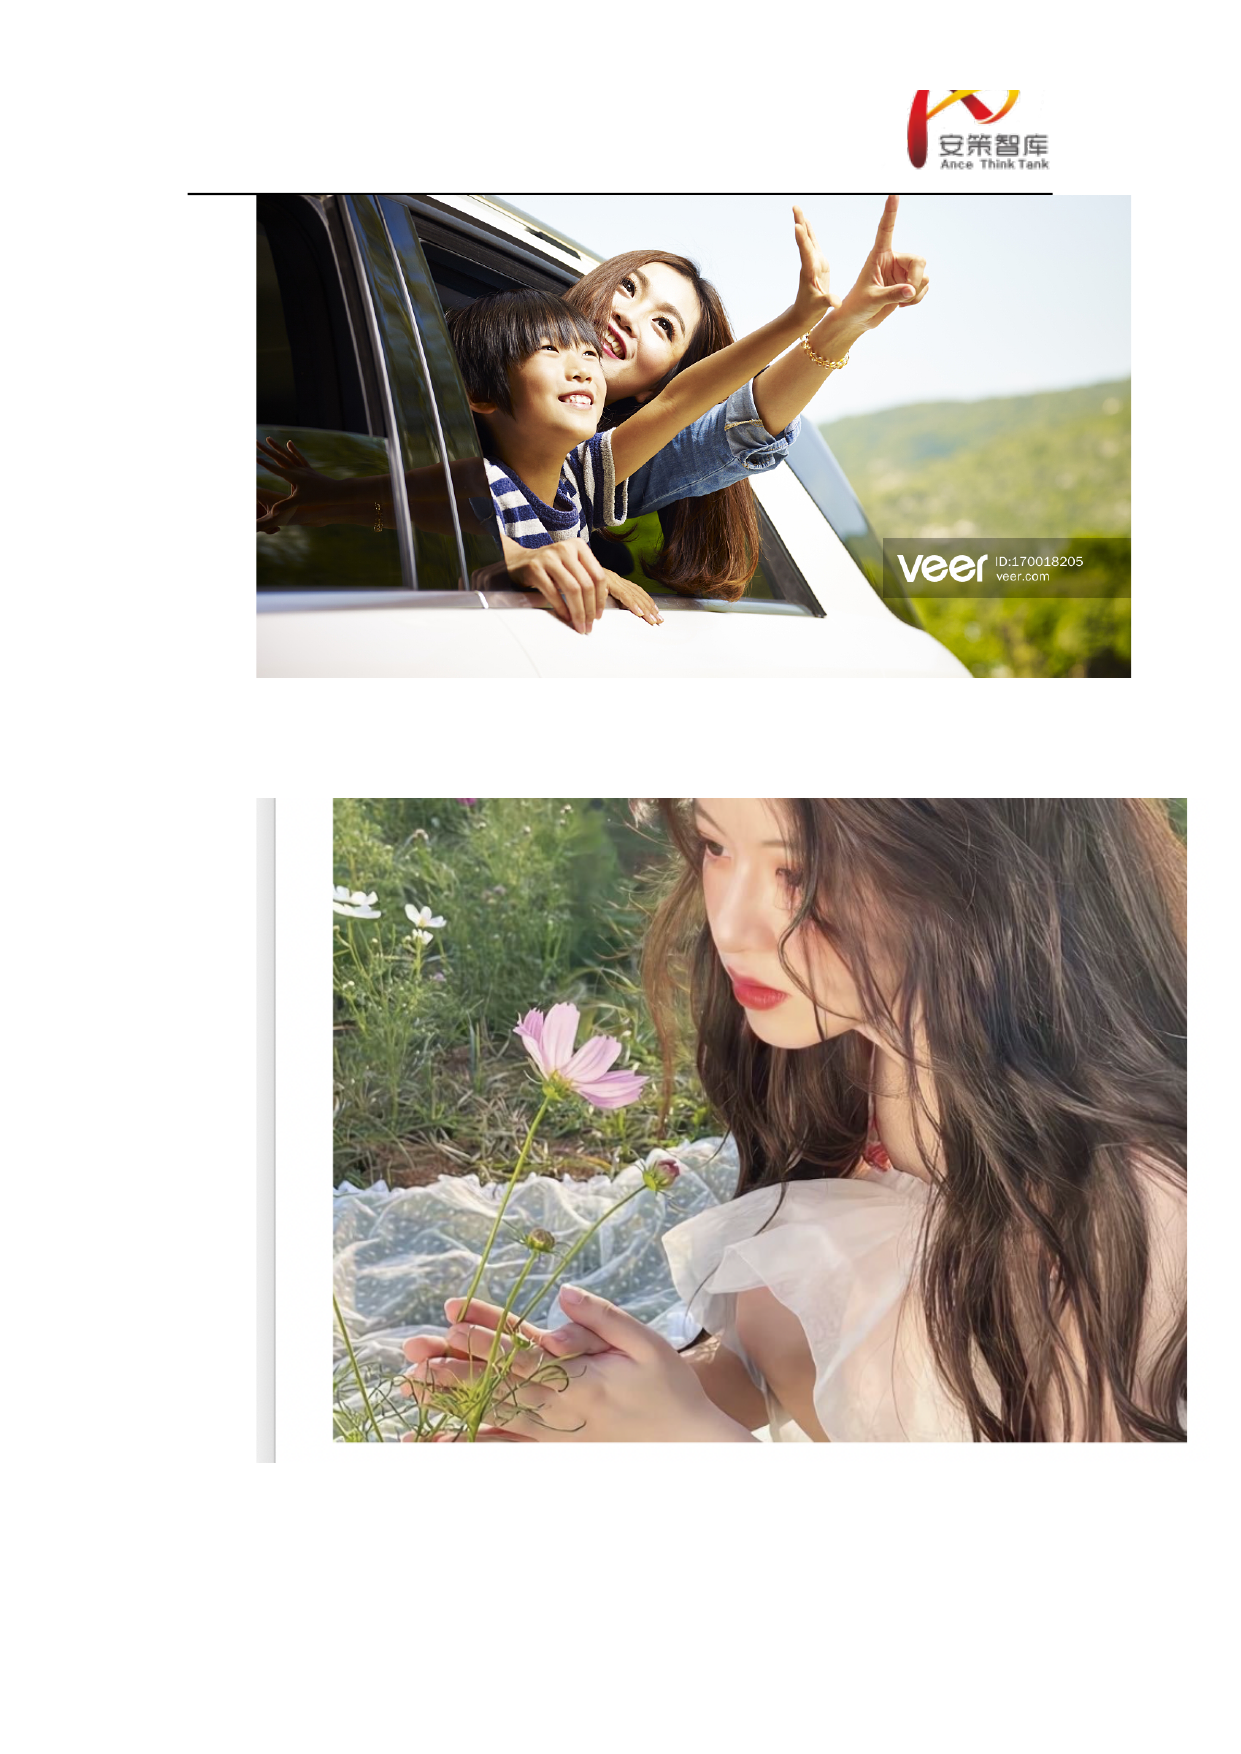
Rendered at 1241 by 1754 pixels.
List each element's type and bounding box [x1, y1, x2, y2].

picture [878, 90, 1053, 171]
picture [256, 195, 1132, 678]
picture [256, 798, 1211, 1463]
